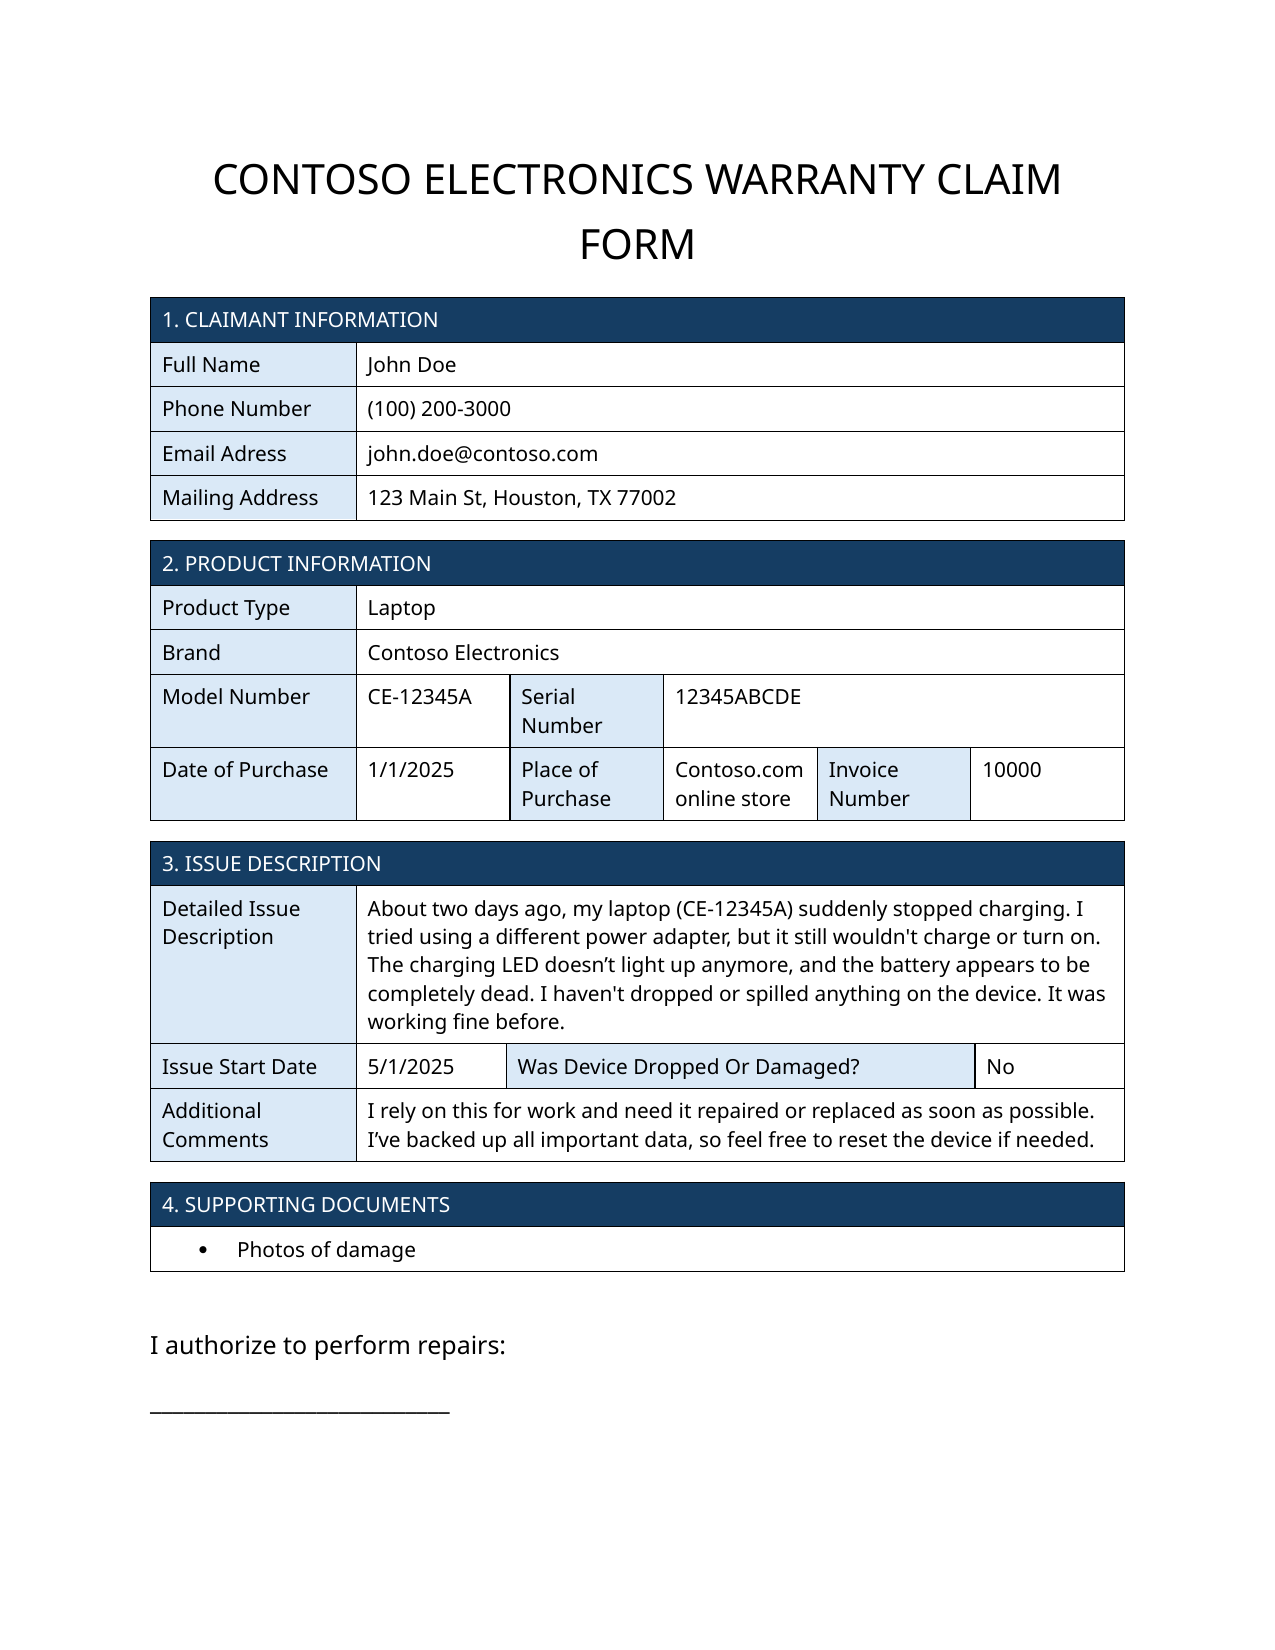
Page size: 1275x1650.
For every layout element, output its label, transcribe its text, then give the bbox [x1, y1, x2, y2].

text ___________________________ [150, 1383, 1125, 1417]
table_cell Phone Number [151, 387, 356, 431]
table_cell Email Adress [151, 432, 356, 475]
table_cell Full Name [151, 343, 356, 386]
table_cell Detailed Issue Description [151, 886, 356, 1043]
table_cell About two days ago, my laptop (CE-12345A) suddenly stopped charging. I tried using a different power adapter, but it still wouldn't charge or turn on. The charging LED doesn’t light up anymore, and the battery appears to be completely dead. I haven't dropped or spilled anything on the device. It was working fine before. [357, 886, 1124, 1043]
table_cell Brand [151, 630, 356, 674]
table_cell Additional Comments [151, 1089, 356, 1161]
table_cell Place of Purchase [511, 748, 663, 820]
table_header 1. CLAIMANT INFORMATION [151, 298, 1124, 342]
table_cell Photos of damage [151, 1227, 1124, 1271]
text I authorize to perform repairs: [150, 1327, 1125, 1362]
table_cell Was Device Dropped Or Damaged? [507, 1044, 974, 1088]
table_cell John Doe [357, 343, 1124, 386]
table_cell 123 Main St, Houston, TX 77002 [357, 476, 1124, 519]
table_cell 5/1/2025 [357, 1044, 506, 1088]
table_header 2. PRODUCT INFORMATION [151, 541, 1124, 585]
table_cell Contoso Electronics [357, 630, 1124, 674]
text CONTOSO ELECTRONICS WARRANTY CLAIM FORM [150, 150, 1125, 272]
table_cell Mailing Address [151, 476, 356, 519]
table_cell (100) 200-3000 [357, 387, 1124, 431]
table_cell CE-12345A [357, 675, 509, 747]
table_cell 12345ABCDE [664, 675, 1124, 747]
table_cell Issue Start Date [151, 1044, 356, 1088]
table_cell 1/1/2025 [357, 748, 509, 820]
table_cell I rely on this for work and need it repaired or replaced as soon as possible. I’ve backed up all important data, so feel free to reset the device if needed. [357, 1089, 1124, 1161]
table_cell Contoso.com online store [664, 748, 817, 820]
table_cell Date of Purchase [151, 748, 356, 820]
table_header 4. SUPPORTING DOCUMENTS [151, 1183, 1124, 1226]
table_cell Product Type [151, 586, 356, 629]
table_cell Serial Number [511, 675, 663, 747]
table_cell No [976, 1044, 1124, 1088]
table_header 3. ISSUE DESCRIPTION [151, 842, 1124, 885]
table_cell Invoice Number [818, 748, 970, 820]
table_cell 10000 [971, 748, 1124, 820]
table_cell Laptop [357, 586, 1124, 629]
table_cell Model Number [151, 675, 356, 747]
table_cell john.doe@contoso.com [357, 432, 1124, 475]
